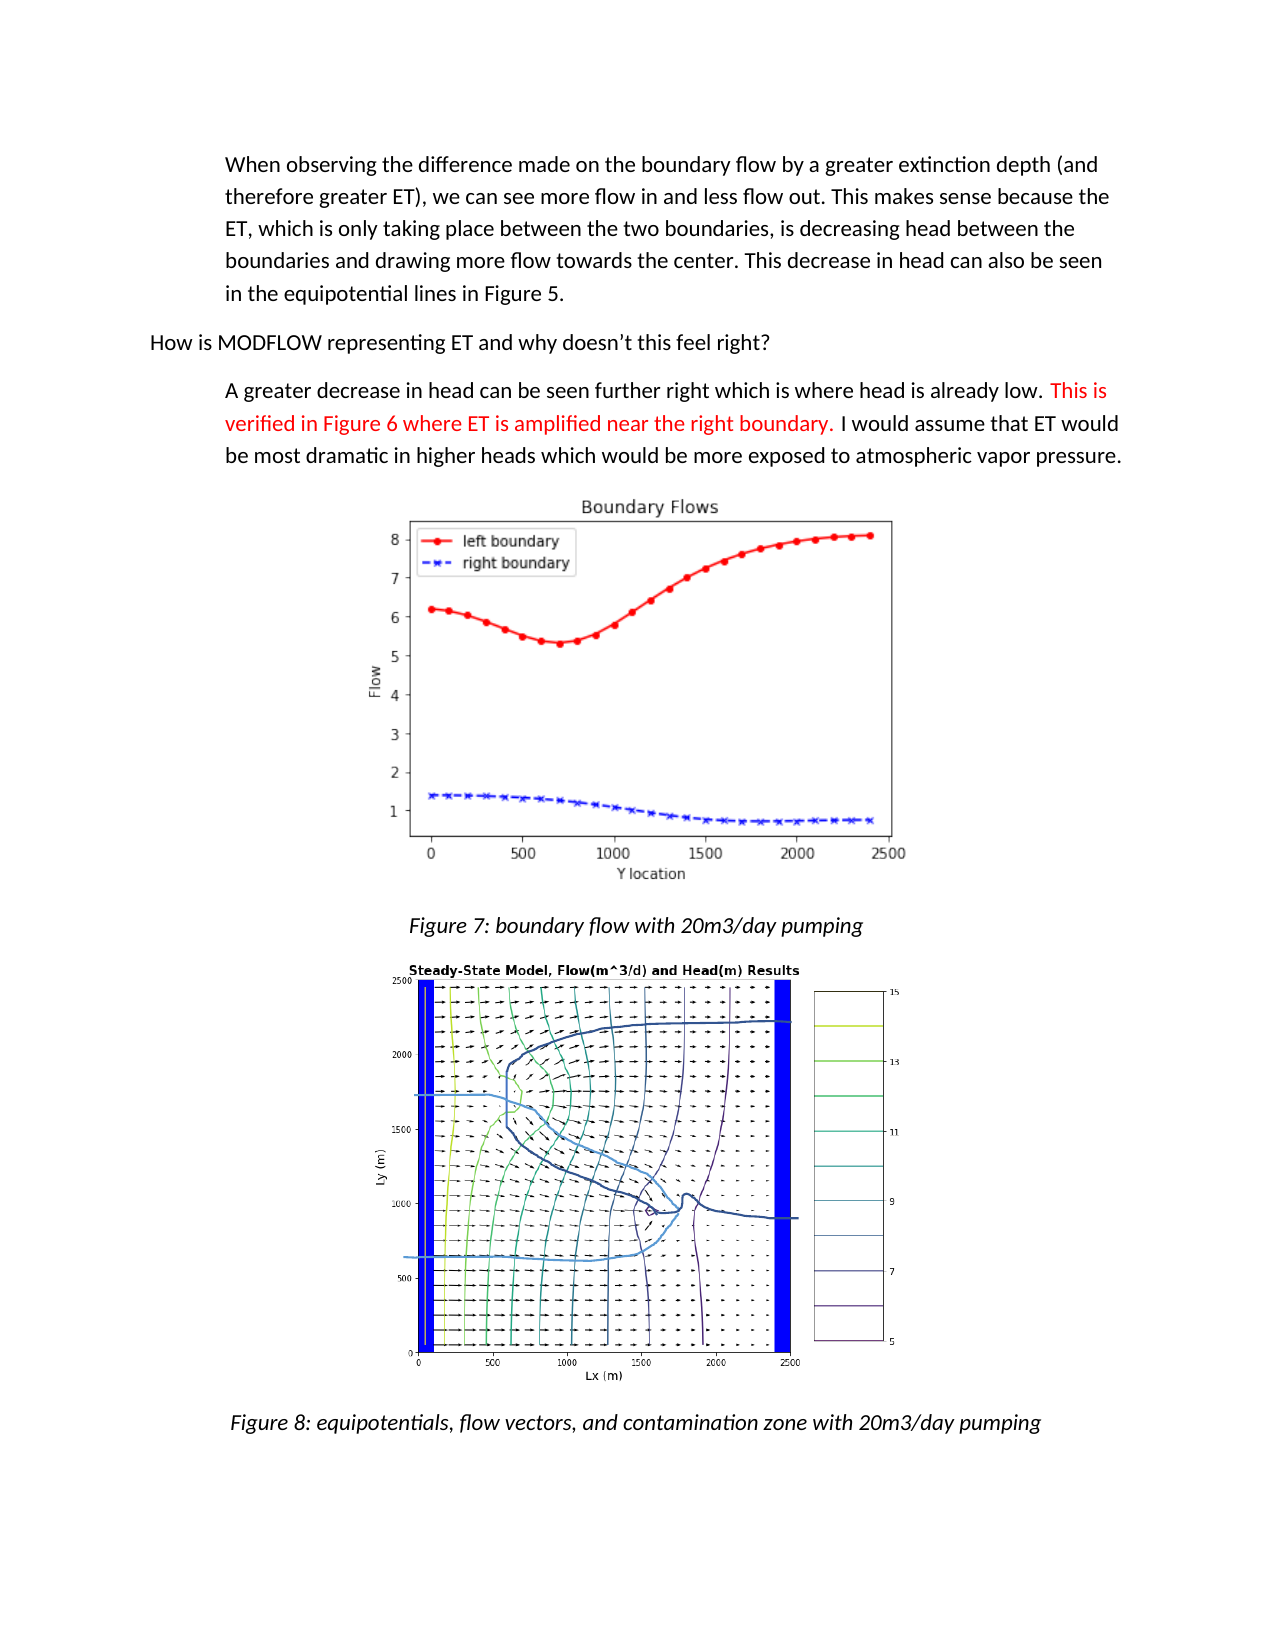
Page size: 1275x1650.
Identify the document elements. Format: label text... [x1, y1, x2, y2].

picture [359, 489, 916, 891]
text A greater decrease in head can be seen further right which is where head is already low. This is verified in Figure 6 where ET is amplified near the right boundary. I would assume that ET would be most dramatic in higher heads which would be more exposed to atmospheric vapor pressure. [225, 376, 1125, 469]
text Figure 8: equipotentials, flow vectors, and contamination zone with 20m3/day pumping [150, 1408, 1125, 1436]
picture [370, 960, 905, 1387]
text Figure 7: boundary flow with 20m3/day pumping [150, 911, 1125, 939]
text When observing the difference made on the boundary flow by a greater extinction depth (and therefore greater ET), we can see more flow in and less flow out. This makes sense because the ET, which is only taking place between the two boundaries, is decreasing head between the boundaries and drawing more flow towards the center. This decrease in head can also be seen in the equipotential lines in Figure 5. [225, 150, 1125, 307]
text How is MODFLOW representing ET and why doesn’t this feel right? [150, 328, 1125, 356]
